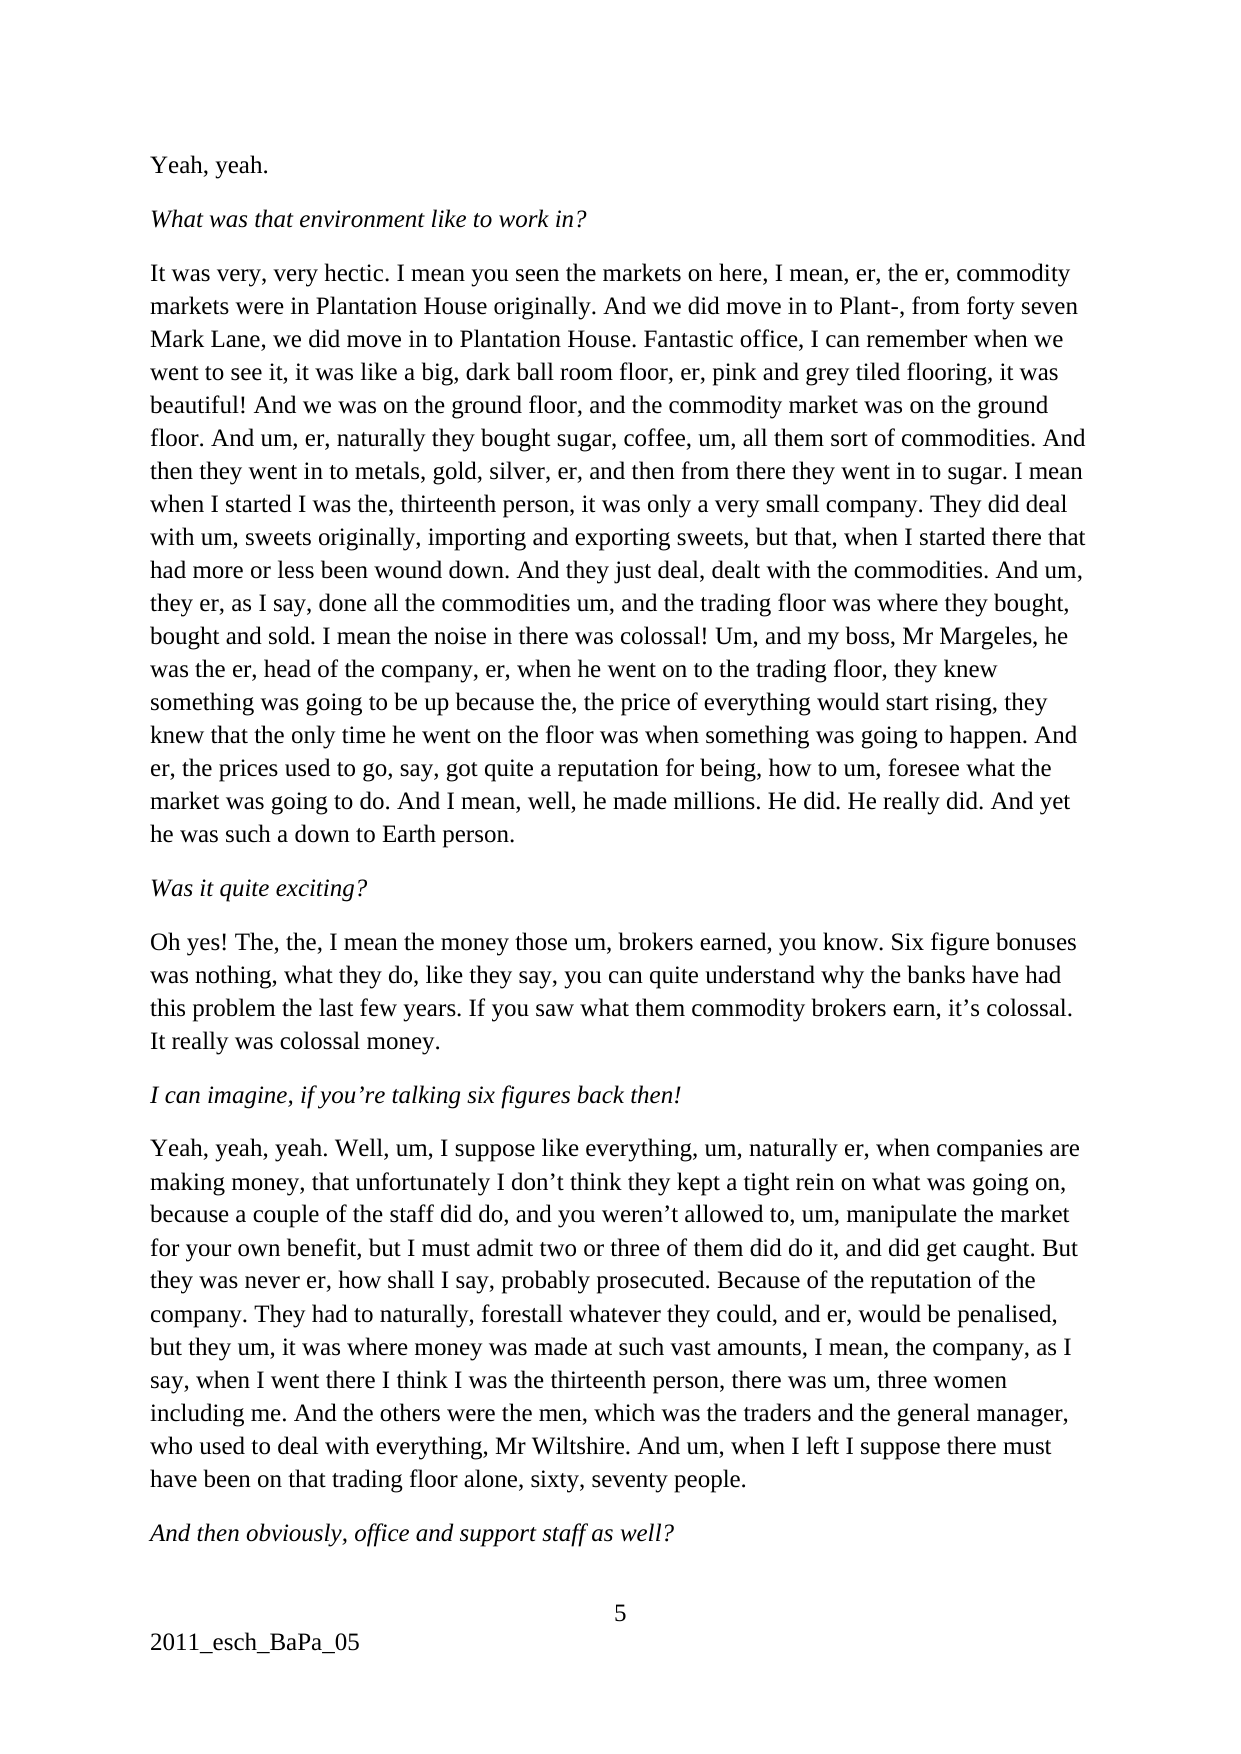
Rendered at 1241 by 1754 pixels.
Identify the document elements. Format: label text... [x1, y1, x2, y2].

text What was that environment like to work in? [150, 204, 1090, 233]
text Oh yes! The, the, I mean the money those um, brokers earned, you know. Six figure bonuses was nothing, what they do, like they say, you can quite understand why the banks have had this problem the last few years. If you saw what them commodity brokers earn, it’s colossal. It really was colossal money. [150, 927, 1090, 1054]
text And then obviously, office and support staff as well? [150, 1518, 1090, 1546]
text Yeah, yeah. [150, 150, 1090, 179]
text It was very, very hectic. I mean you seen the markets on here, I mean, er, the er, commodity markets were in Plantation House originally. And we did move in to Plant-, from forty seven Mark Lane, we did move in to Plantation House. Fantastic office, I can remember when we went to see it, it was like a big, dark ball room floor, er, pink and grey tiled flooring, it was beautiful! And we was on the ground floor, and the commodity market was on the ground floor. And um, er, naturally they bought sugar, coffee, um, all them sort of commodities. And then they went in to metals, gold, silver, er, and then from there they went in to sugar. I mean when I started I was the, thirteenth person, it was only a very small company. They did deal with um, sweets originally, importing and exporting sweets, but that, when I started there that had more or less been wound down. And they just deal, dealt with the commodities. And um, they er, as I say, done all the commodities um, and the trading floor was where they bought, bought and sold. I mean the noise in there was colossal! Um, and my boss, Mr Margeles, he was the er, head of the company, er, when he went on to the trading floor, they knew something was going to be up because the, the price of everything would start rising, they knew that the only time he went on the floor was when something was going to happen. And er, the prices used to go, say, got quite a reputation for being, how to um, foresee what the market was going to do. And I mean, well, he made millions. He did. He really did. And yet he was such a down to Earth person. [150, 258, 1090, 848]
text Was it quite exciting? [150, 873, 1090, 902]
text I can imagine, if you’re talking six figures back then! [150, 1080, 1090, 1108]
text Yeah, yeah, yeah. Well, um, I suppose like everything, um, naturally er, when companies are making money, that unfortunately I don’t think they kept a tight rein on what was going on, because a couple of the staff did do, and you weren’t allowed to, um, manipulate the market for your own benefit, but I must admit two or three of them did do it, and did get caught. But they was never er, how shall I say, probably prosecuted. Because of the reputation of the company. They had to naturally, forestall whatever they could, and er, would be penalised, but they um, it was where money was made at such vast amounts, I mean, the company, as I say, when I went there I think I was the thirteenth person, there was um, three women including me. And the others were the men, which was the traders and the general manager, who used to deal with everything, Mr Wiltshire. And um, when I left I suppose there must have been on that trading floor alone, sixty, seventy people. [150, 1133, 1090, 1492]
